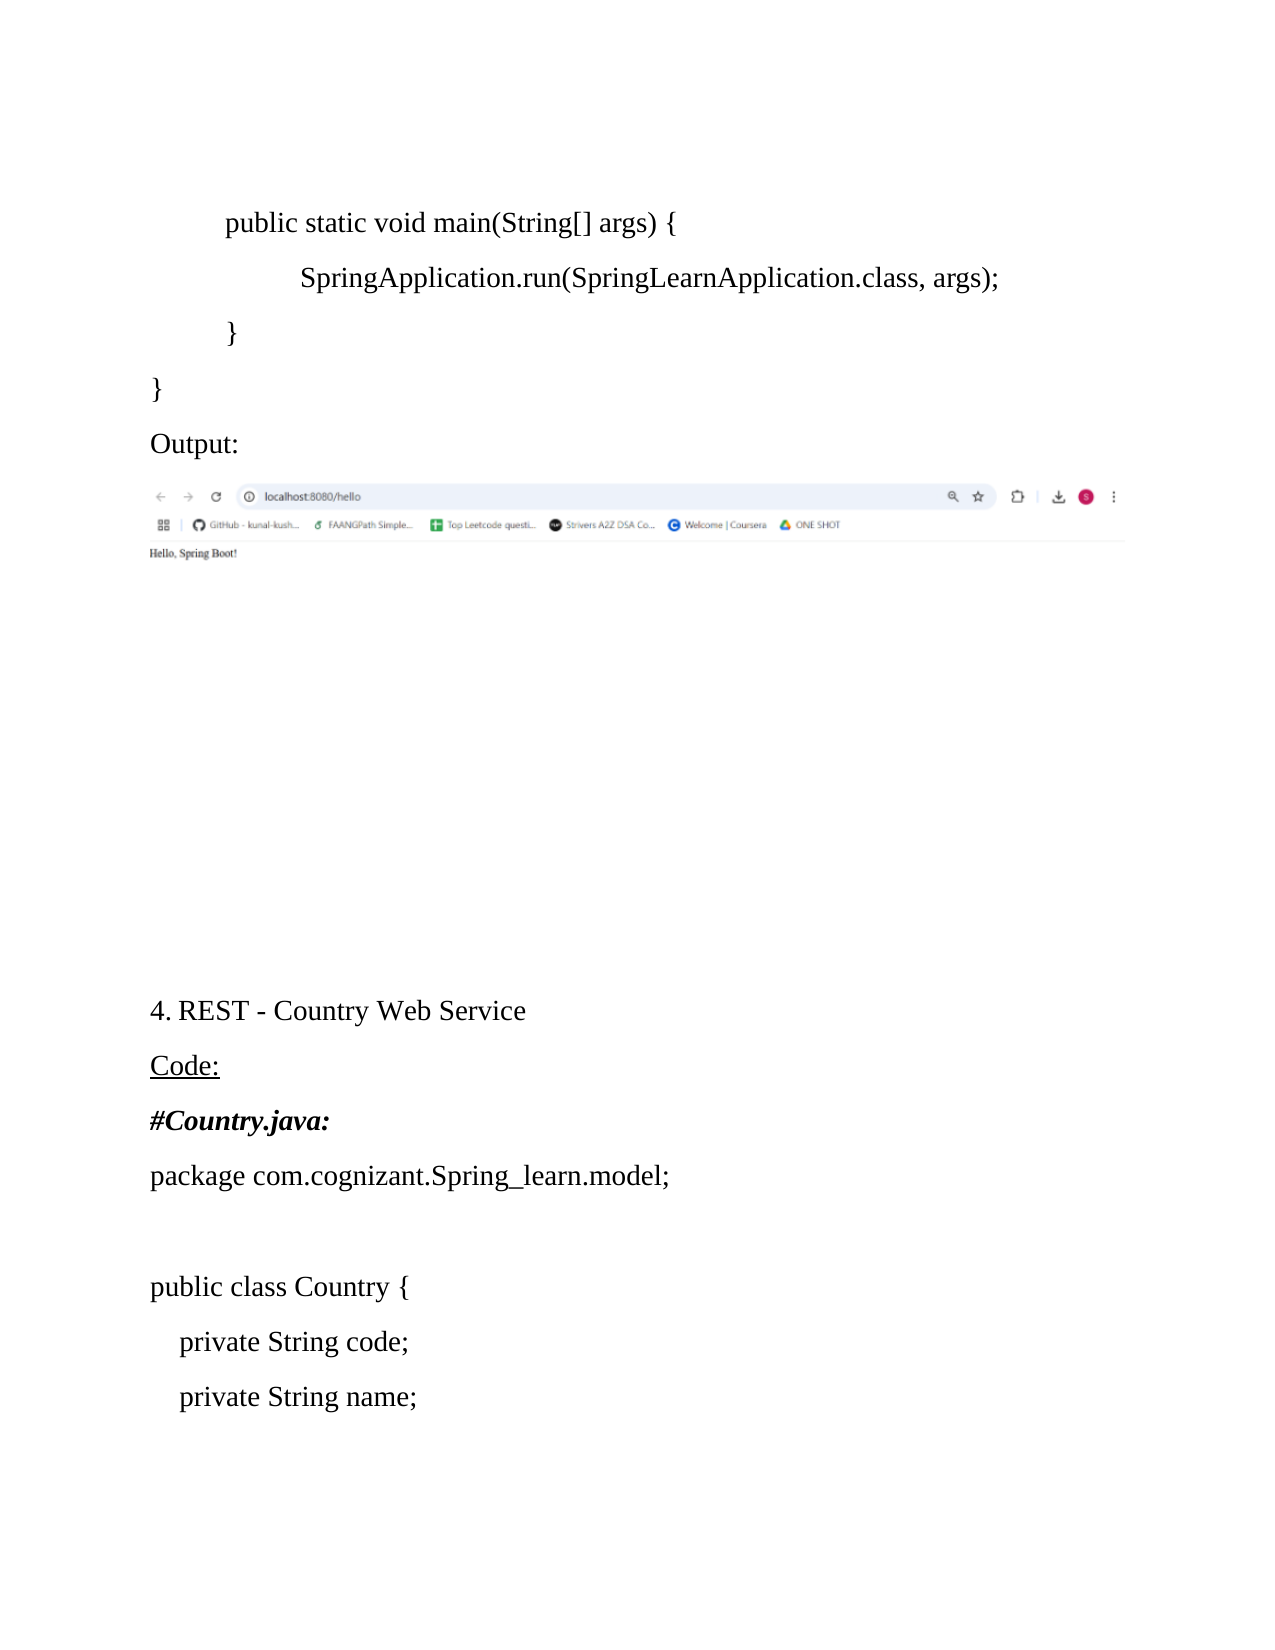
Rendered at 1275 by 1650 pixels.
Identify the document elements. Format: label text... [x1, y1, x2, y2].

text } [150, 371, 1125, 404]
text } [150, 316, 1125, 349]
text public class Country { [150, 1269, 1125, 1302]
text SpringApplication.run(SpringLearnApplication.class, args); [150, 260, 1125, 294]
text Code: [150, 1048, 1125, 1081]
text #Country.java: [150, 1103, 1125, 1137]
text 4. REST - Country Web Service [150, 993, 1125, 1026]
text Output: [150, 426, 1125, 459]
picture [150, 481, 1125, 917]
text public static void main(String[] args) { [150, 205, 1125, 239]
text private String name; [150, 1379, 1125, 1413]
text private String code; [150, 1324, 1125, 1357]
text package com.cognizant.Spring_learn.model; [150, 1158, 1125, 1192]
